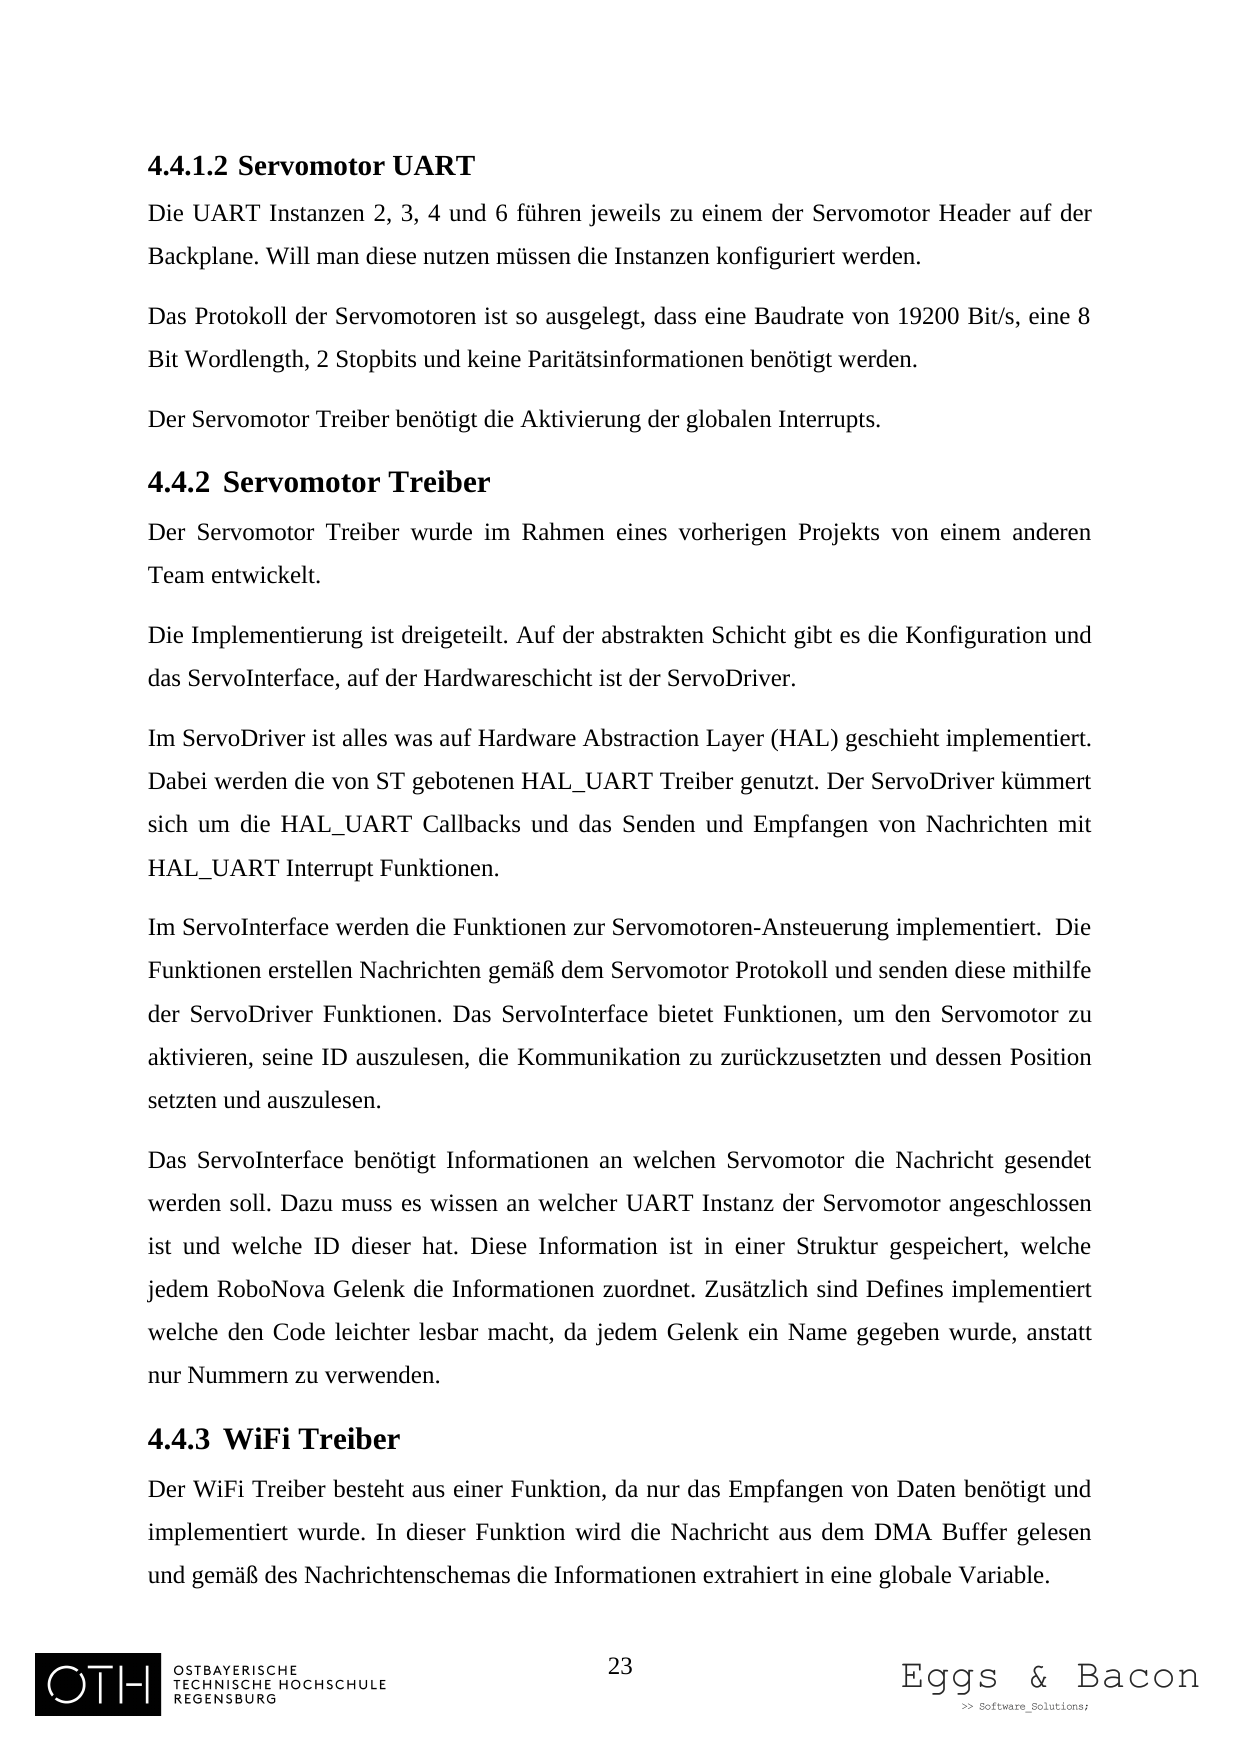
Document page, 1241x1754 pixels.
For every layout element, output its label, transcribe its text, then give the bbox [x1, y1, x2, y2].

picture [35, 1653, 398, 1716]
text Das ServoInterface benötigt Informationen an welchen Servomotor die Nachricht gesendet werden soll. Dazu muss es wissen an welcher UART Instanz der Servomotor angeschlossen ist und welche ID dieser hat. Diese Information ist in einer Struktur gespeichert, welche jedem RoboNova Gelenk die Informationen zuordnet. Zusätzlich sind Defines implementiert welche den Code leichter lesbar macht, da jedem Gelenk ein Name gegeben wurde, anstatt nur Nummern zu verwenden. [148, 1145, 1093, 1389]
text Die UART Instanzen 2, 3, 4 und 6 führen jeweils zu einem der Servomotor Header auf der Backplane. Will man diese nutzen müssen die Instanzen konfiguriert werden. [148, 198, 1093, 270]
text Die Implementierung ist dreigeteilt. Auf der abstrakten Schicht gibt es die Konfiguration und das ServoInterface, auf der Hardwareschicht ist der ServoDriver. [148, 620, 1093, 692]
text Der Servomotor Treiber wurde im Rahmen eines vorherigen Projekts von einem anderen Team entwickelt. [148, 517, 1093, 589]
subtitle Servomotor Treiber [148, 463, 1093, 499]
text Im ServoInterface werden die Funktionen zur Servomotoren-Ansteuerung implementiert. Die Funktionen erstellen Nachrichten gemäß dem Servomotor Protokoll und senden diese mithilfe der ServoDriver Funktionen. Das ServoInterface bietet Funktionen, um den Servomotor zu aktivieren, seine ID auszulesen, die Kommunikation zu zurückzusetzten und dessen Position setzten und auszulesen. [148, 912, 1093, 1114]
text Der WiFi Treiber besteht aus einer Funktion, da nur das Empfangen von Daten benötigt und implementiert wurde. In dieser Funktion wird die Nachricht aus dem DMA Buffer gelesen und gemäß des Nachrichtenschemas die Informationen extrahiert in eine globale Variable. [148, 1474, 1093, 1589]
subtitle Servomotor UART [148, 148, 1093, 181]
text Im ServoDriver ist alles was auf Hardware Abstraction Layer (HAL) geschieht implementiert. Dabei werden die von ST gebotenen HAL_UART Treiber genutzt. Der ServoDriver kümmert sich um die HAL_UART Callbacks und das Senden und Empfangen von Nachrichten mit HAL_UART Interrupt Funktionen. [148, 723, 1093, 881]
picture [885, 1653, 1223, 1721]
subtitle WiFi Treiber [148, 1420, 1093, 1456]
text Der Servomotor Treiber benötigt die Aktivierung der globalen Interrupts. [148, 404, 1093, 432]
text Das Protokoll der Servomotoren ist so ausgelegt, dass eine Baudrate von 19200 Bit/s, eine 8 Bit Wordlength, 2 Stopbits und keine Paritätsinformationen benötigt werden. [148, 301, 1093, 373]
